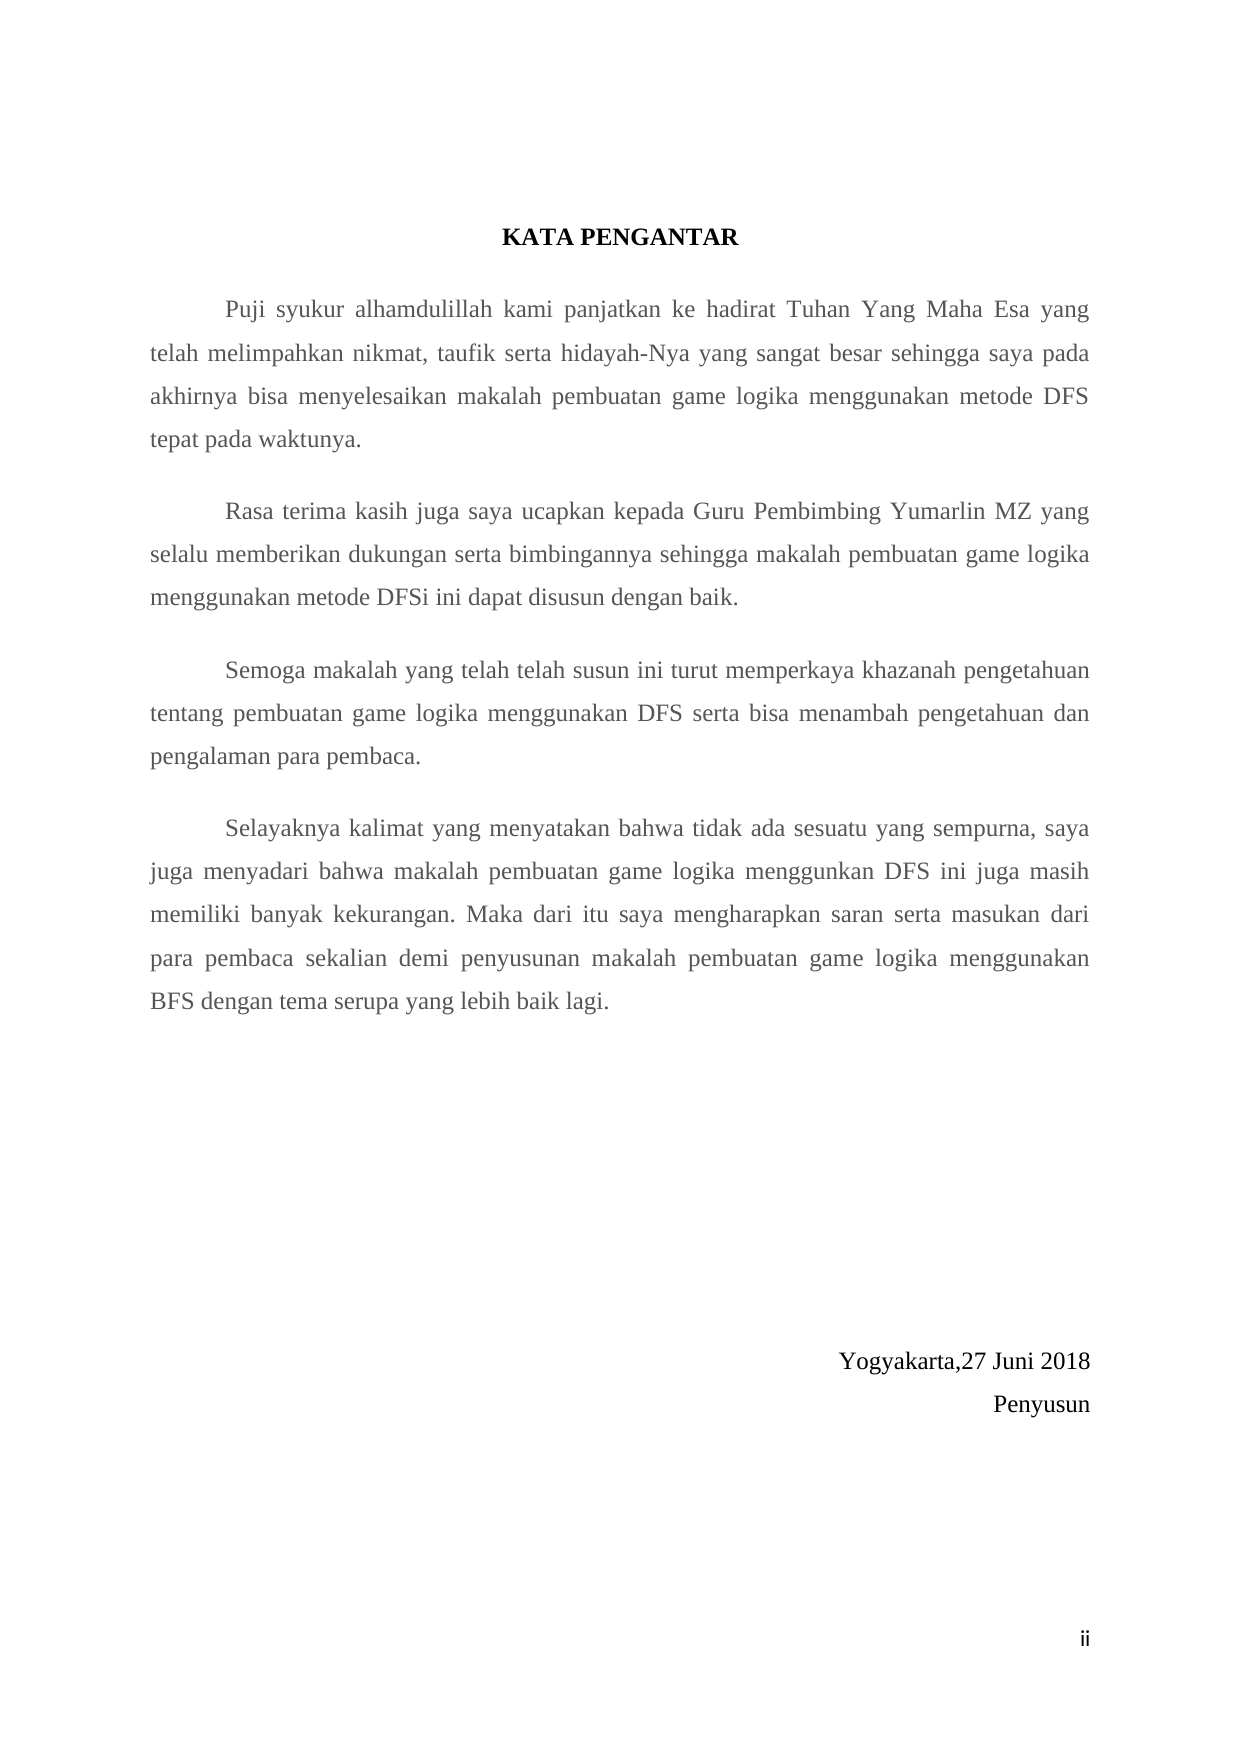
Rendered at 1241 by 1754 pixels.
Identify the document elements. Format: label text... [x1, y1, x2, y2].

text Rasa terima kasih juga saya ucapkan kepada Guru Pembimbing Yumarlin MZ yang selalu memberikan dukungan serta bimbingannya sehingga makalah pembuatan game logika menggunakan metode DFSi ini dapat disusun dengan baik. [150, 496, 1090, 611]
text Yogyakarta,27 Juni 2018 [150, 1346, 1090, 1375]
text KATA PENGANTAR [150, 222, 1090, 251]
text Selayaknya kalimat yang menyatakan bahwa tidak ada sesuatu yang sempurna, saya juga menyadari bahwa makalah pembuatan game logika menggunkan DFS ini juga masih memiliki banyak kekurangan. Maka dari itu saya mengharapkan saran serta masukan dari para pembaca sekalian demi penyusunan makalah pembuatan game logika menggunakan BFS dengan tema serupa yang lebih baik lagi. [150, 813, 1090, 1014]
text Puji syukur alhamdulillah kami panjatkan ke hadirat Tuhan Yang Maha Esa yang telah melimpahkan nikmat, taufik serta hidayah-Nya yang sangat besar sehingga saya pada akhirnya bisa menyelesaikan makalah pembuatan game logika menggunakan metode DFS tepat pada waktunya. [150, 294, 1090, 453]
text Semoga makalah yang telah telah susun ini turut memperkaya khazanah pengetahuan tentang pembuatan game logika menggunakan DFS serta bisa menambah pengetahuan dan pengalaman para pembaca. [150, 655, 1090, 770]
text Penyusun [150, 1389, 1090, 1418]
